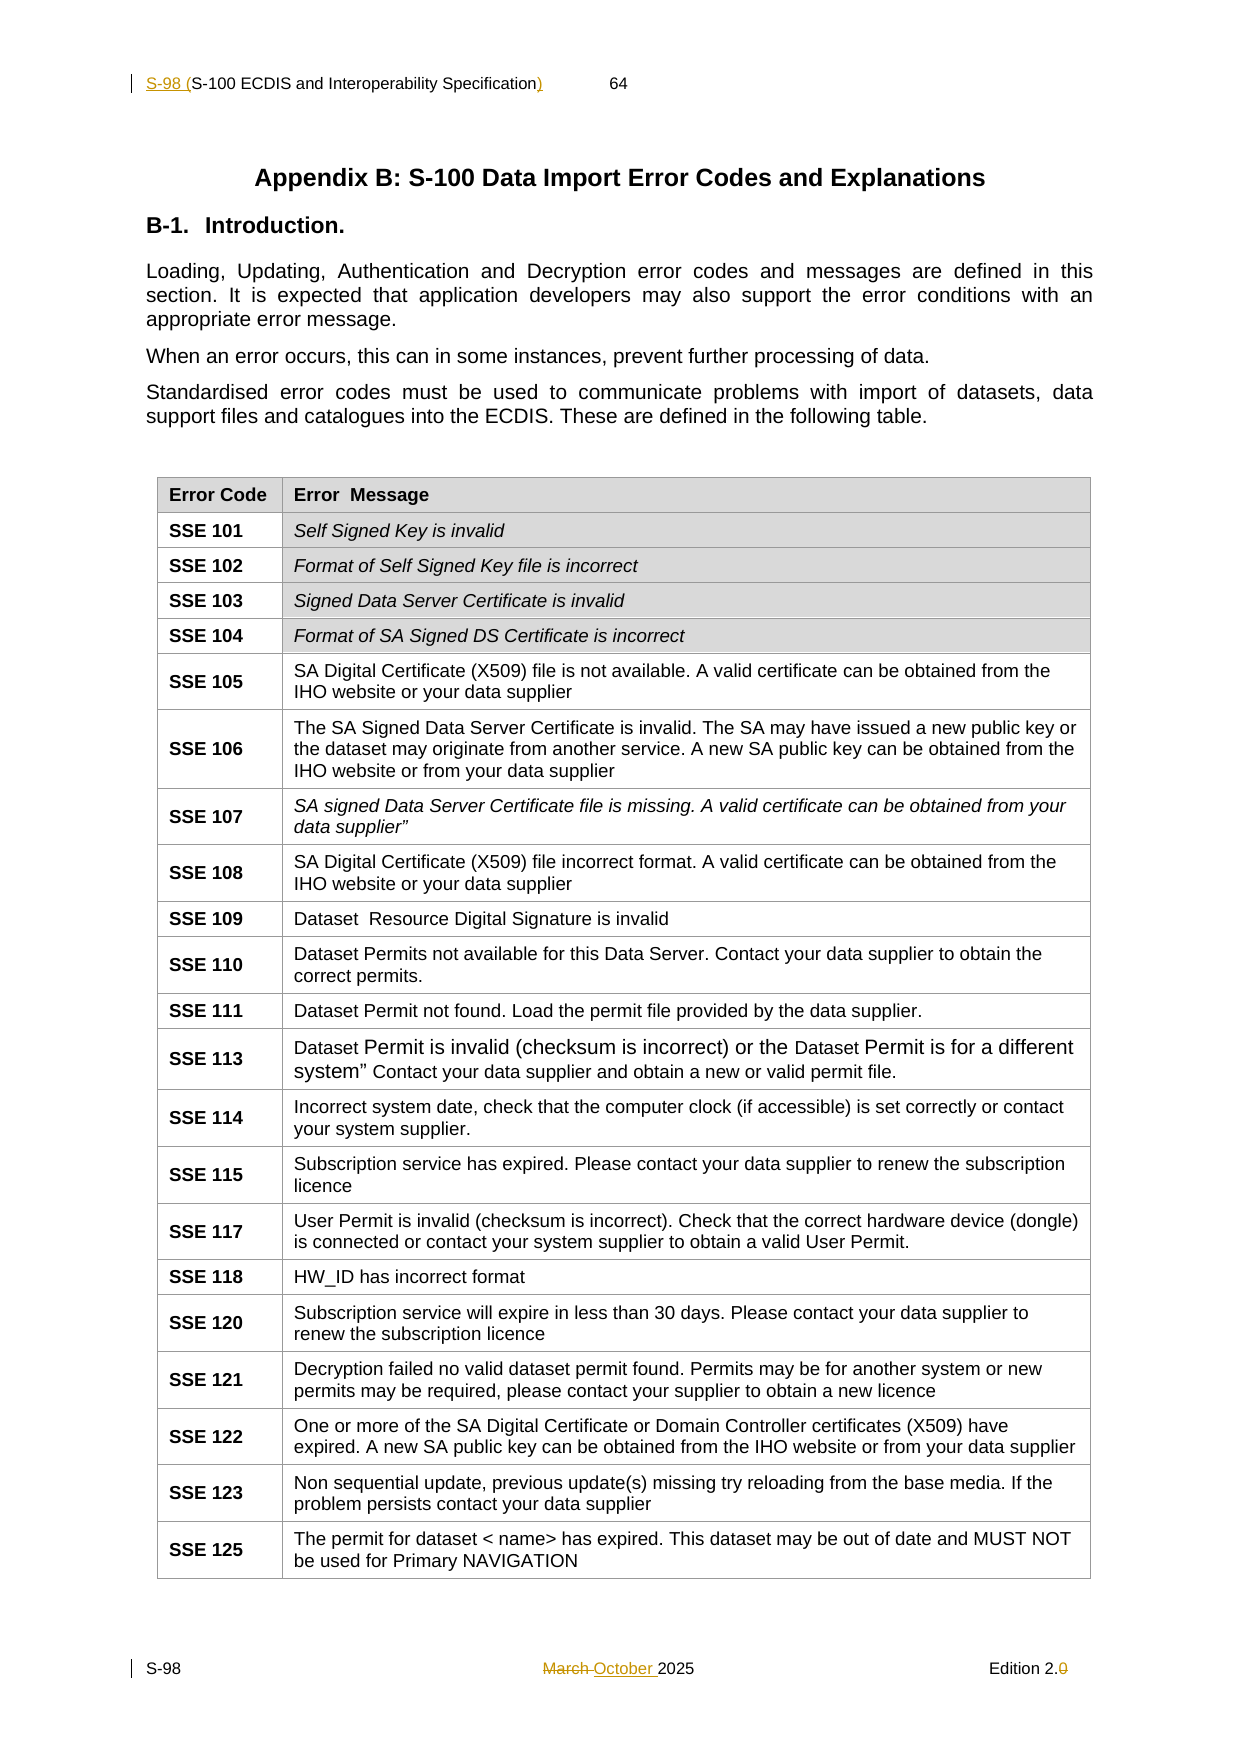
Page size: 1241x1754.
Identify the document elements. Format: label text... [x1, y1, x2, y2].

table_cell SA Digital Certificate (X509) file is not available. A valid certificate can be obtained from the IHO website or your data supplier [283, 654, 1090, 709]
subtitle Appendix B: S-100 Data Import Error Codes and Explanations [146, 162, 1094, 191]
table_cell User Permit is invalid (checksum is incorrect). Check that the correct hardware device (dongle) is connected or contact your system supplier to obtain a valid User Permit. [283, 1204, 1090, 1259]
table_cell SSE 108 [158, 845, 282, 901]
table_cell SSE 104 [158, 619, 282, 652]
table_cell SSE 102 [158, 548, 282, 582]
table_cell SSE 101 [158, 513, 282, 547]
text Loading, Updating, Authentication and Decryption error codes and messages are defined in this section. It is expected that application developers may also support the error conditions with an appropriate error message. [146, 259, 1094, 331]
table_cell Subscription service will expire in less than 30 days. Please contact your data supplier to renew the subscription licence [283, 1295, 1090, 1351]
table_header Error Message [283, 478, 1090, 512]
table_cell Dataset Permit is invalid (checksum is incorrect) or the Dataset Permit is for a different system” Contact your data supplier and obtain a new or valid permit file. [283, 1029, 1090, 1089]
table_cell Format of Self Signed Key file is incorrect [283, 548, 1090, 582]
table_cell HW_ID has incorrect format [283, 1260, 1090, 1294]
table_cell SSE 103 [158, 583, 282, 617]
table_cell SSE 122 [158, 1409, 282, 1464]
table_cell The permit for dataset < name> has expired. This dataset may be out of date and MUST NOT be used for Primary NAVIGATION [283, 1522, 1090, 1577]
table_cell SSE 105 [158, 654, 282, 709]
table_cell SSE 120 [158, 1295, 282, 1351]
table_header Error Code [158, 478, 282, 512]
text Standardised error codes must be used to communicate problems with import of datasets, data support files and catalogues into the ECDIS. These are defined in the following table. [146, 380, 1094, 428]
table_cell SSE 115 [158, 1147, 282, 1202]
table_cell Signed Data Server Certificate is invalid [283, 583, 1090, 617]
table_cell SSE 118 [158, 1260, 282, 1294]
table_cell Dataset Resource Digital Signature is invalid [283, 902, 1090, 936]
table_cell Self Signed Key is invalid [283, 513, 1090, 547]
table_cell Dataset Permit not found. Load the permit file provided by the data supplier. [283, 994, 1090, 1028]
table_cell Format of SA Signed DS Certificate is incorrect [283, 619, 1090, 652]
table_cell One or more of the SA Digital Certificate or Domain Controller certificates (X509) have expired. A new SA public key can be obtained from the IHO website or from your data supplier [283, 1409, 1090, 1464]
table_cell SSE 114 [158, 1090, 282, 1146]
table_cell Decryption failed no valid dataset permit found. Permits may be for another system or new permits may be required, please contact your supplier to obtain a new licence [283, 1352, 1090, 1407]
table_cell SSE 109 [158, 902, 282, 936]
table_cell SA Digital Certificate (X509) file incorrect format. A valid certificate can be obtained from the IHO website or your data supplier [283, 845, 1090, 901]
table_cell SSE 110 [158, 937, 282, 992]
table_cell SSE 111 [158, 994, 282, 1028]
subtitle Introduction. [146, 212, 1094, 238]
table_cell Incorrect system date, check that the computer clock (if accessible) is set correctly or contact your system supplier. [283, 1090, 1090, 1146]
table_cell SSE 121 [158, 1352, 282, 1407]
table_cell SSE 106 [158, 710, 282, 787]
table_cell Dataset Permits not available for this Data Server. Contact your data supplier to obtain the correct permits. [283, 937, 1090, 992]
table_cell Subscription service has expired. Please contact your data supplier to renew the subscription licence [283, 1147, 1090, 1202]
table_cell Non sequential update, previous update(s) missing try reloading from the base media. If the problem persists contact your data supplier [283, 1465, 1090, 1521]
table_cell SSE 123 [158, 1465, 282, 1521]
text When an error occurs, this can in some instances, prevent further processing of data. [146, 344, 1094, 368]
table_cell SA signed Data Server Certificate file is missing. A valid certificate can be obtained from your data supplier” [283, 789, 1090, 844]
table_cell SSE 113 [158, 1029, 282, 1089]
table_cell SSE 125 [158, 1522, 282, 1577]
table_cell SSE 117 [158, 1204, 282, 1259]
table_cell The SA Signed Data Server Certificate is invalid. The SA may have issued a new public key or the dataset may originate from another service. A new SA public key can be obtained from the IHO website or from your data supplier [283, 710, 1090, 787]
table_cell SSE 107 [158, 789, 282, 844]
